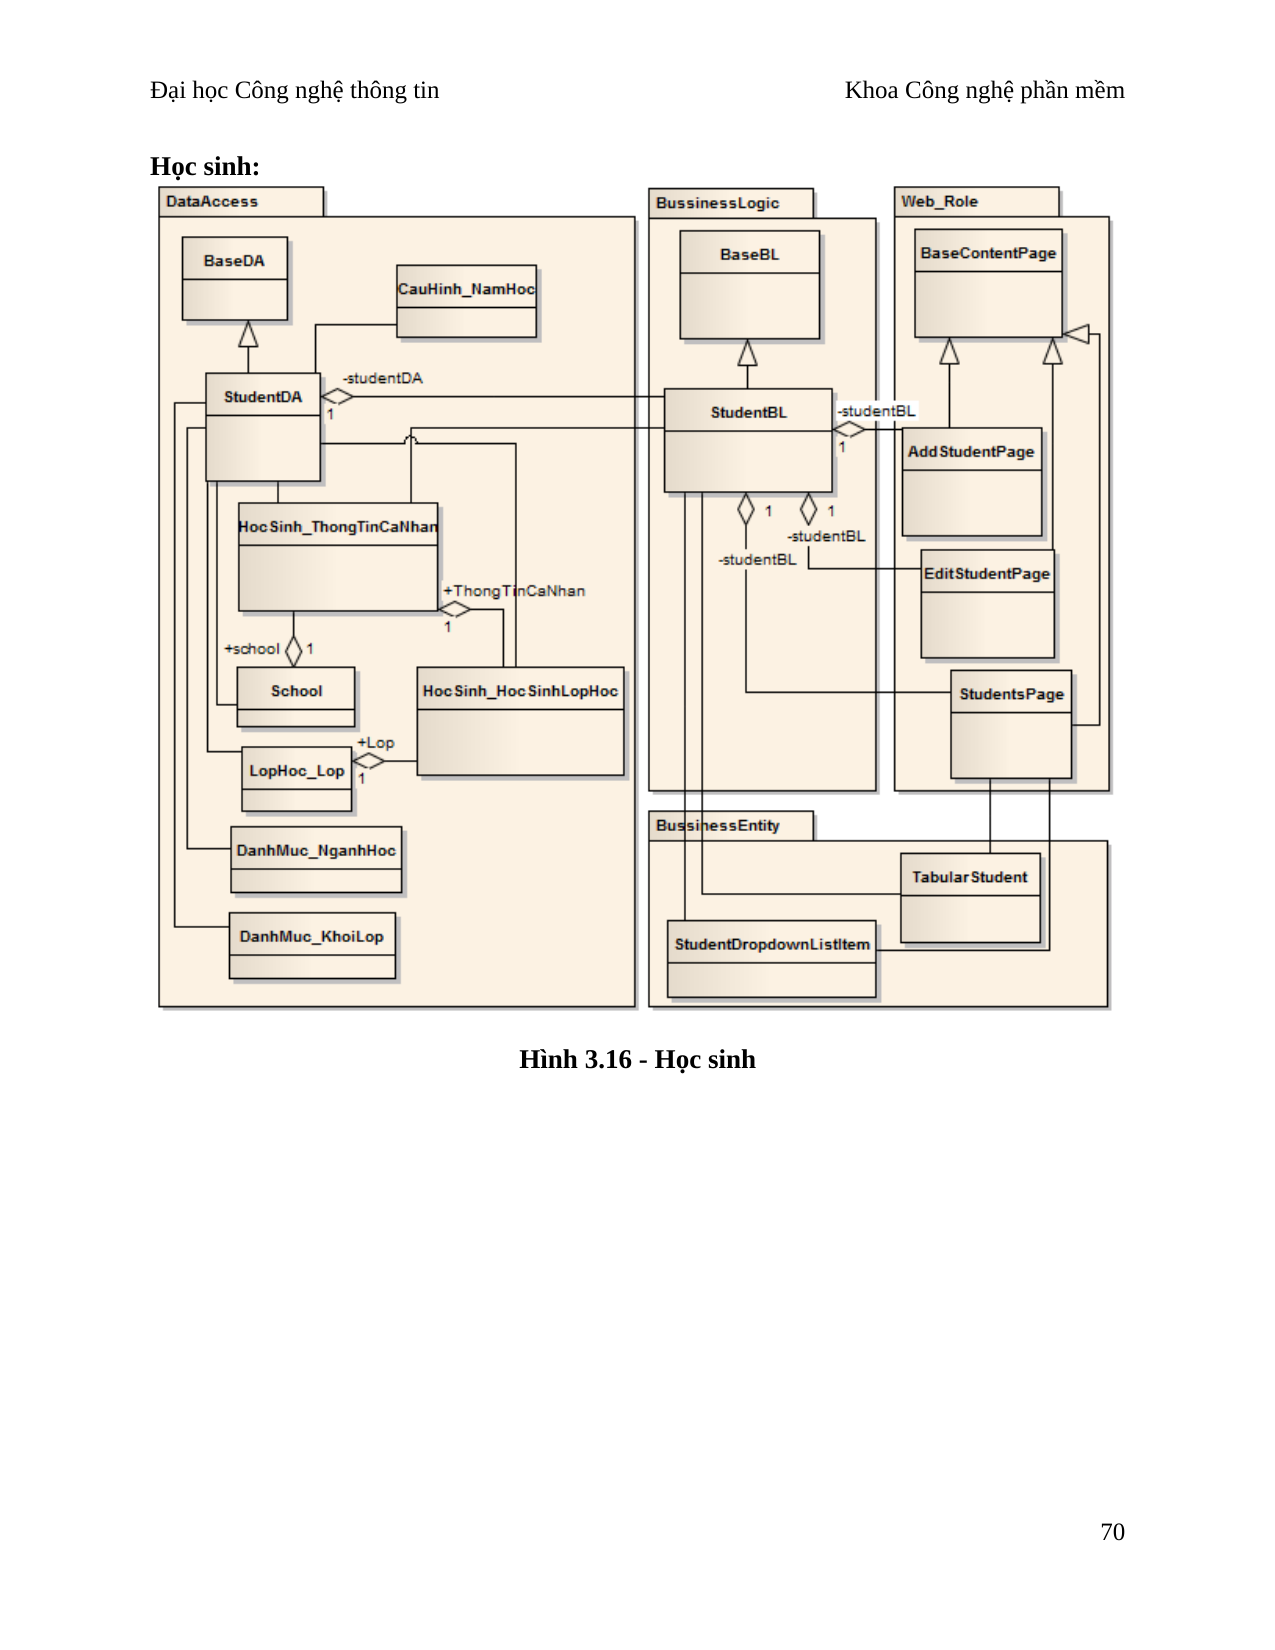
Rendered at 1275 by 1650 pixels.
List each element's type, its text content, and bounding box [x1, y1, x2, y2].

subtitle Hình 3.16 - Học sinh [150, 1043, 1125, 1074]
picture [157, 185, 1118, 1014]
subtitle Học sinh: [150, 150, 1125, 181]
